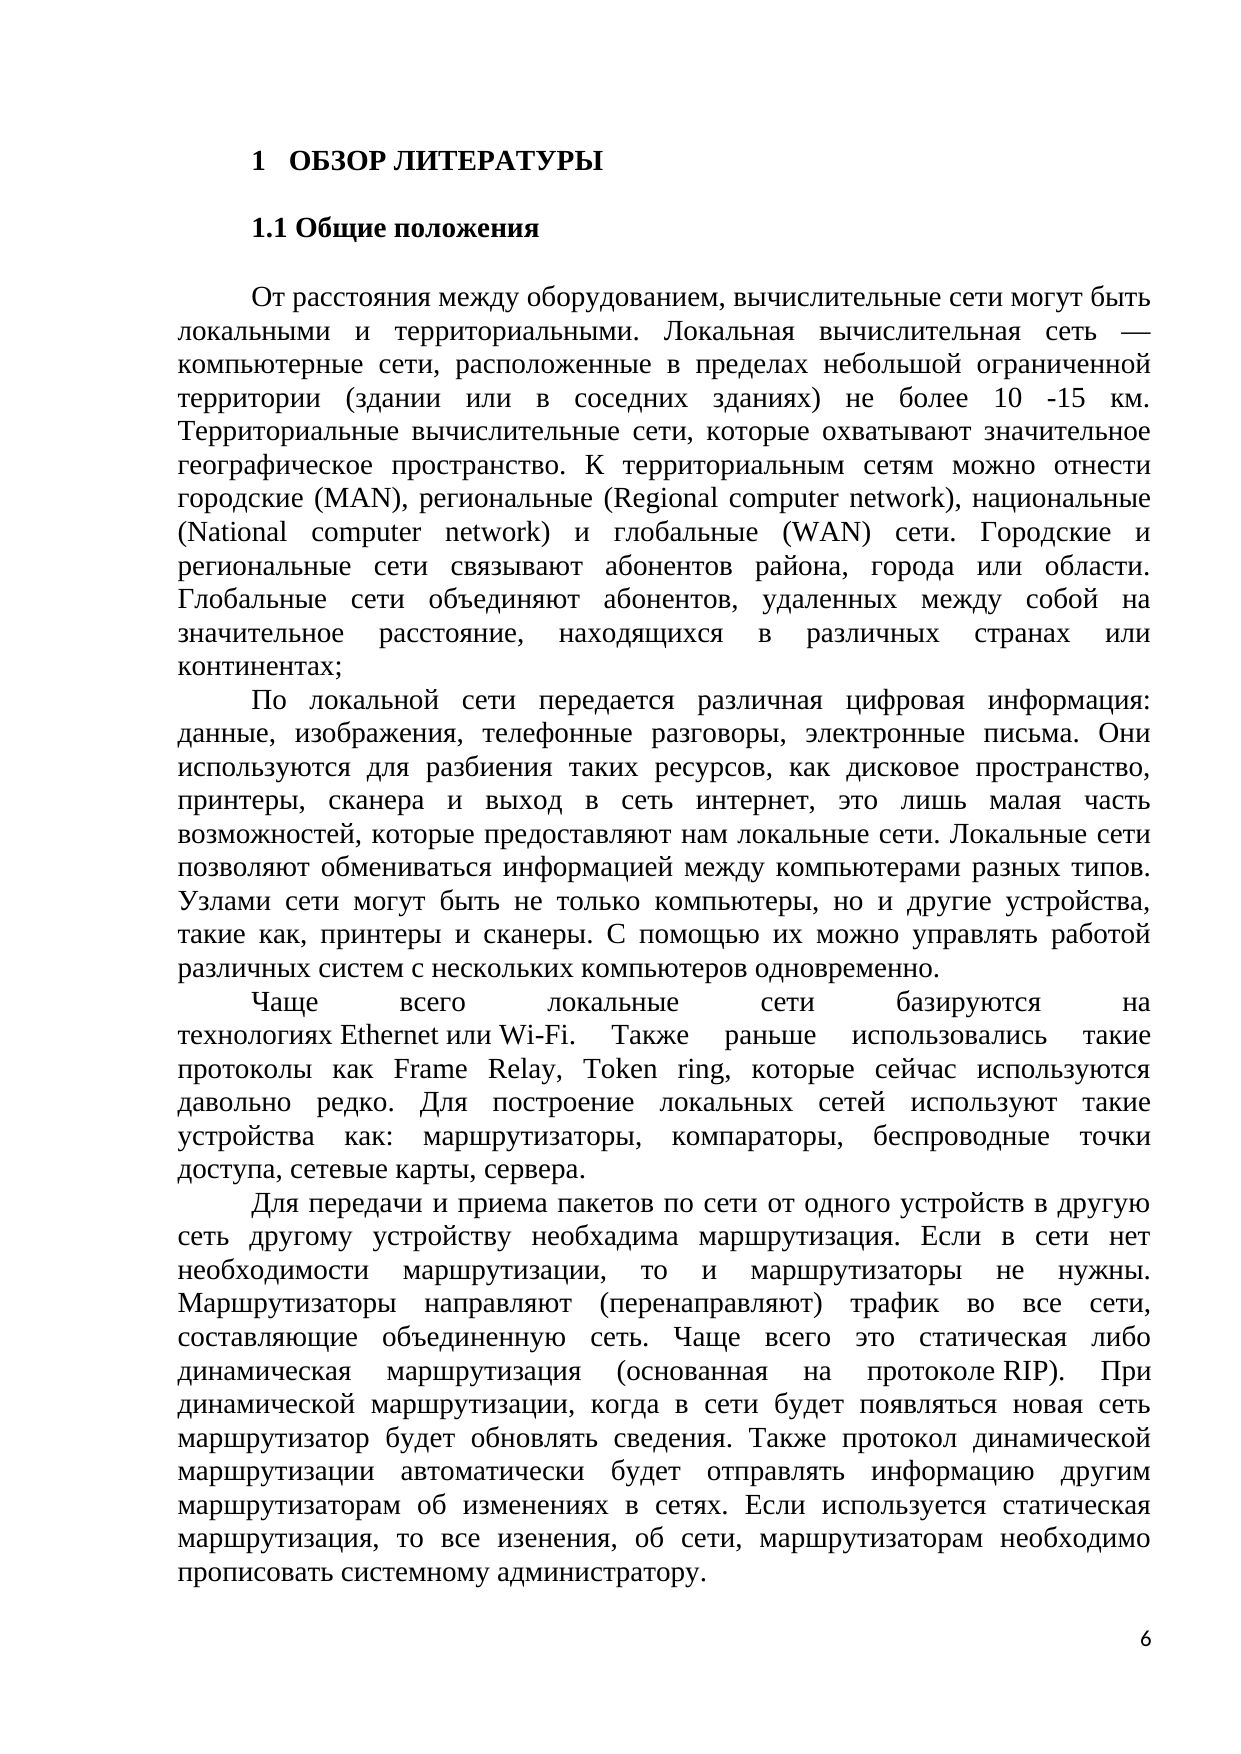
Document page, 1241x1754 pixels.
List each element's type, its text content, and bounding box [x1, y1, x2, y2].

text От расстояния между оборудованием, вычислительные сети могут быть локальными и территориальными. Локальная вычислительная сеть — компьютерные сети, расположенные в пределах небольшой ограниченной территории (здании или в соседних зданиях) не более 10 -15 км. Территориальные вычислительные сети, которые охватывают значительное географическое пространство. К территориальным сетям можно отнести городские (MAN), региональные (Regional computer network), национальные (National computer network) и глобальные (WAN) сети. Городские и региональные сети связывают абонентов района, города или области. Глобальные сети объединяют абонентов, удаленных между собой на значительное расстояние, находящихся в различных странах или континентах; [177, 279, 1152, 682]
subtitle 1.1 Общие положения [177, 210, 1152, 244]
text Чаще всего локальные сети базируются на технологиях Ethernet или Wi-Fi. Также раньше использовались такие протоколы как Frame Relay, Token ring, которые сейчас используются давольно редко. Для построение локальных сетей используют такие устройства как: маршрутизаторы, компараторы, беспроводные точки доступа, сетевые карты, сервера. [177, 984, 1152, 1185]
subtitle ОБЗОР ЛИТЕРАТУРЫ [251, 143, 1152, 177]
text Для передачи и приема пакетов по сети от одного устройств в другую сеть другому устройству необхадима маршрутизация. Если в сети нет необходимости маршрутизации, то и маршрутизаторы не нужны. Маршрутизаторы направляют (перенаправляют) трафик во все сети, составляющие объединенную сеть. Чаще всего это статическая либо динамическая маршрутизация (основанная на протоколе RIP). При динамической маршрутизации, когда в сети будет появляться новая сеть маршрутизатор будет обновлять сведения. Также протокол динамической маршрутизации автоматически будет отправлять информацию другим маршрутизаторам об изменениях в сетях. Если используется статическая маршрутизация, то все изенения, об сети, маршрутизаторам необходимо прописовать системному администратору. [177, 1185, 1152, 1587]
text По локальной сети передается различная цифровая информация: данные, изображения, телефонные разговоры, электронные письма. Они используются для разбиения таких ресурсов, как дисковое пространство, принтеры, сканера и выход в сеть интернет, это лишь малая часть возможностей, которые предоставляют нам локальные сети. Локальные сети позволяют обмениваться информацией между компьютерами разных типов. Узлами сети могут быть не только компьютеры, но и другие устройства, такие как, принтеры и сканеры. С помощью их можно управлять работой различных систем с нескольких компьютеров одновременно. [177, 682, 1152, 984]
